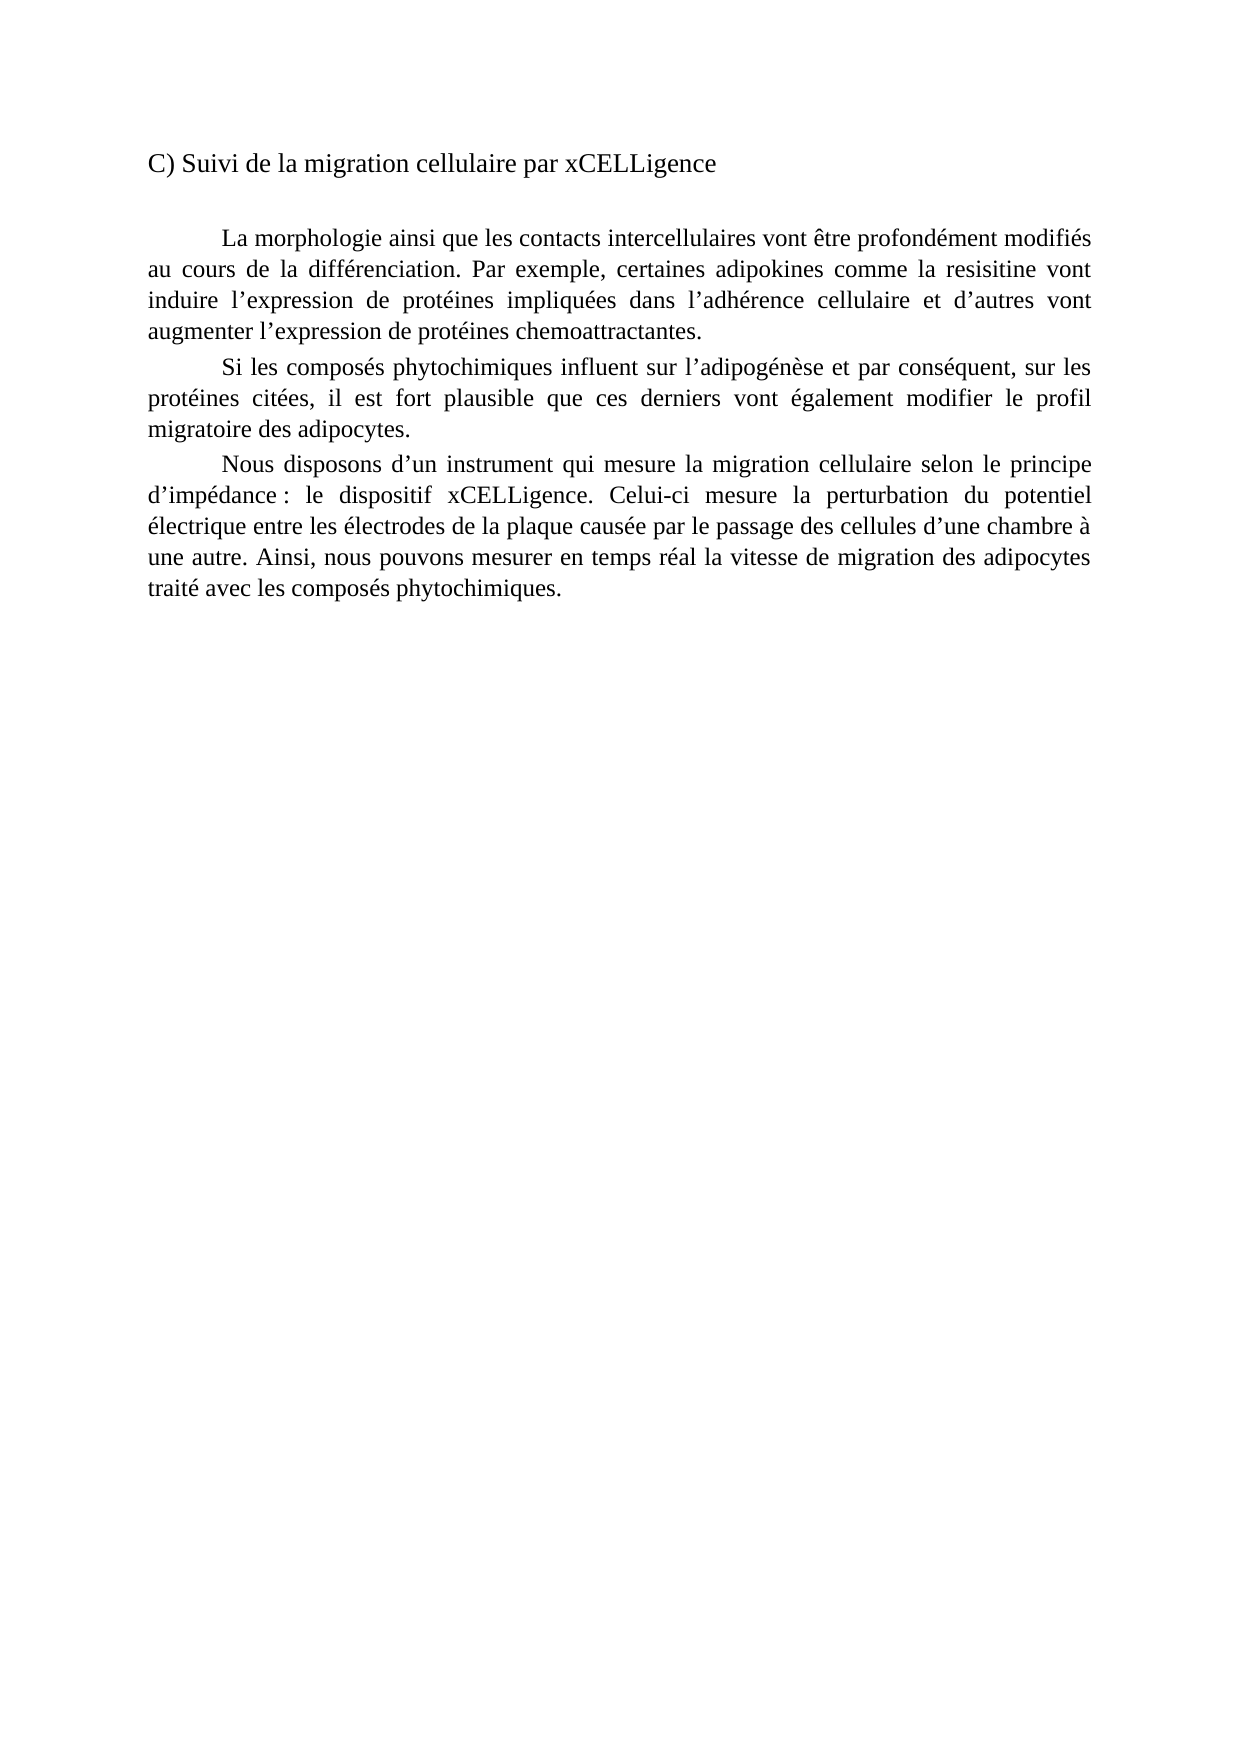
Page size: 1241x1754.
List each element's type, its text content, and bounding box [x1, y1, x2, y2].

text La morphologie ainsi que les contacts intercellulaires vont être profondément modifiés au cours de la différenciation. Par exemple, certaines adipokines comme la resisitine vont induire l’expression de protéines impliquées dans l’adhérence cellulaire et d’autres vont augmenter l’expression de protéines chemoattractantes. [148, 223, 1093, 345]
text Nous disposons d’un instrument qui mesure la migration cellulaire selon le principe d’impédance : le dispositif xCELLigence. Celui-ci mesure la perturbation du potentiel électrique entre les électrodes de la plaque causée par le passage des cellules d’une chambre à une autre. Ainsi, nous pouvons mesurer en temps réal la vitesse de migration des adipocytes traité avec les composés phytochimiques. [148, 449, 1093, 602]
text Si les composés phytochimiques influent sur l’adipogénèse et par conséquent, sur les protéines citées, il est fort plausible que ces derniers vont également modifier le profil migratoire des adipocytes. [148, 352, 1093, 442]
text C) Suivi de la migration cellulaire par xCELLigence [148, 148, 1093, 179]
